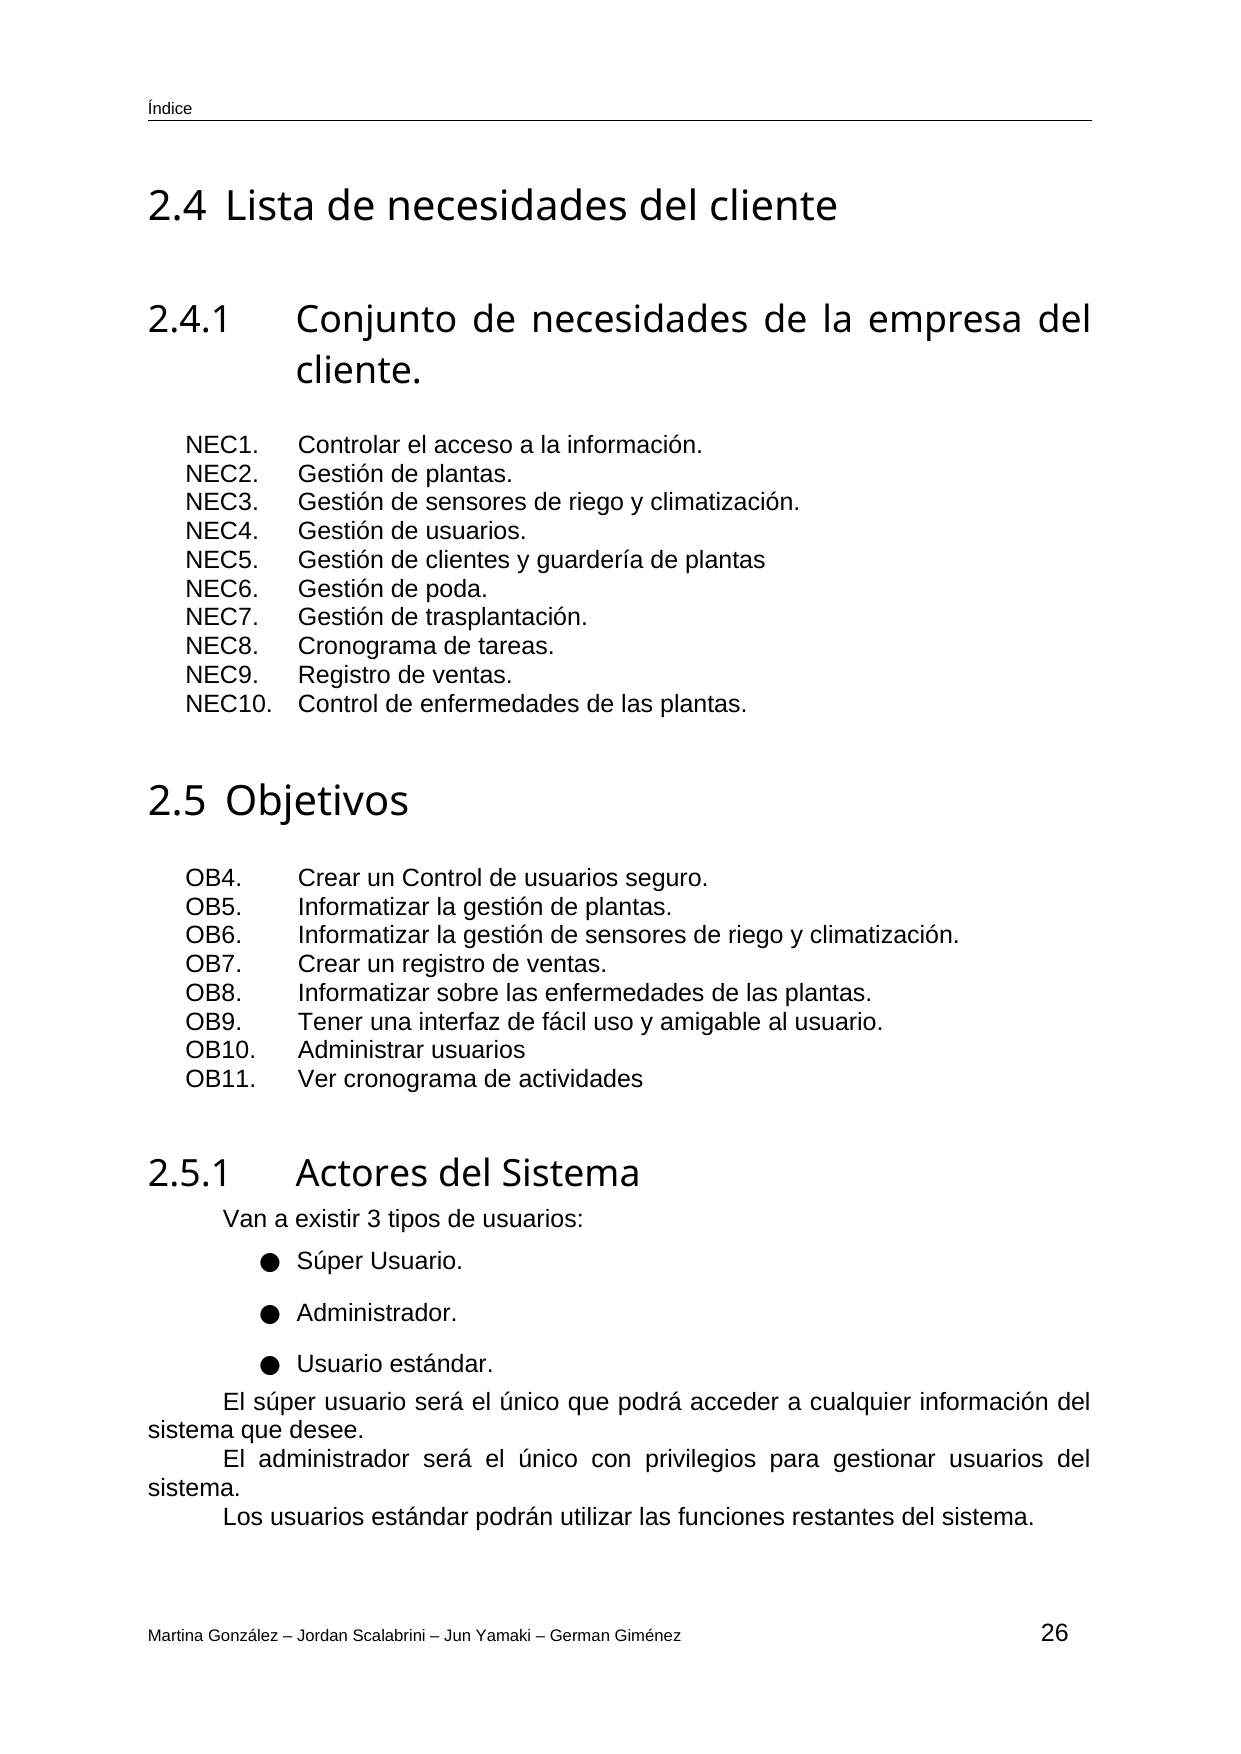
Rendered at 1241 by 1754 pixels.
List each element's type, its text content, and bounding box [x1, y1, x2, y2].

list Administrador. [259, 1284, 1092, 1335]
text Van a existir 3 tipos de usuarios: [223, 1204, 1092, 1233]
text Los usuarios estándar podrán utilizar las funciones restantes del sistema. [148, 1501, 1092, 1530]
list Súper Usuario. [259, 1233, 1092, 1284]
text El súper usuario será el único que podrá acceder a cualquier información del sistema que desee. [148, 1386, 1092, 1444]
list Usuario estándar. [259, 1335, 1092, 1386]
text El administrador será el único con privilegios para gestionar usuarios del sistema. [148, 1444, 1092, 1501]
